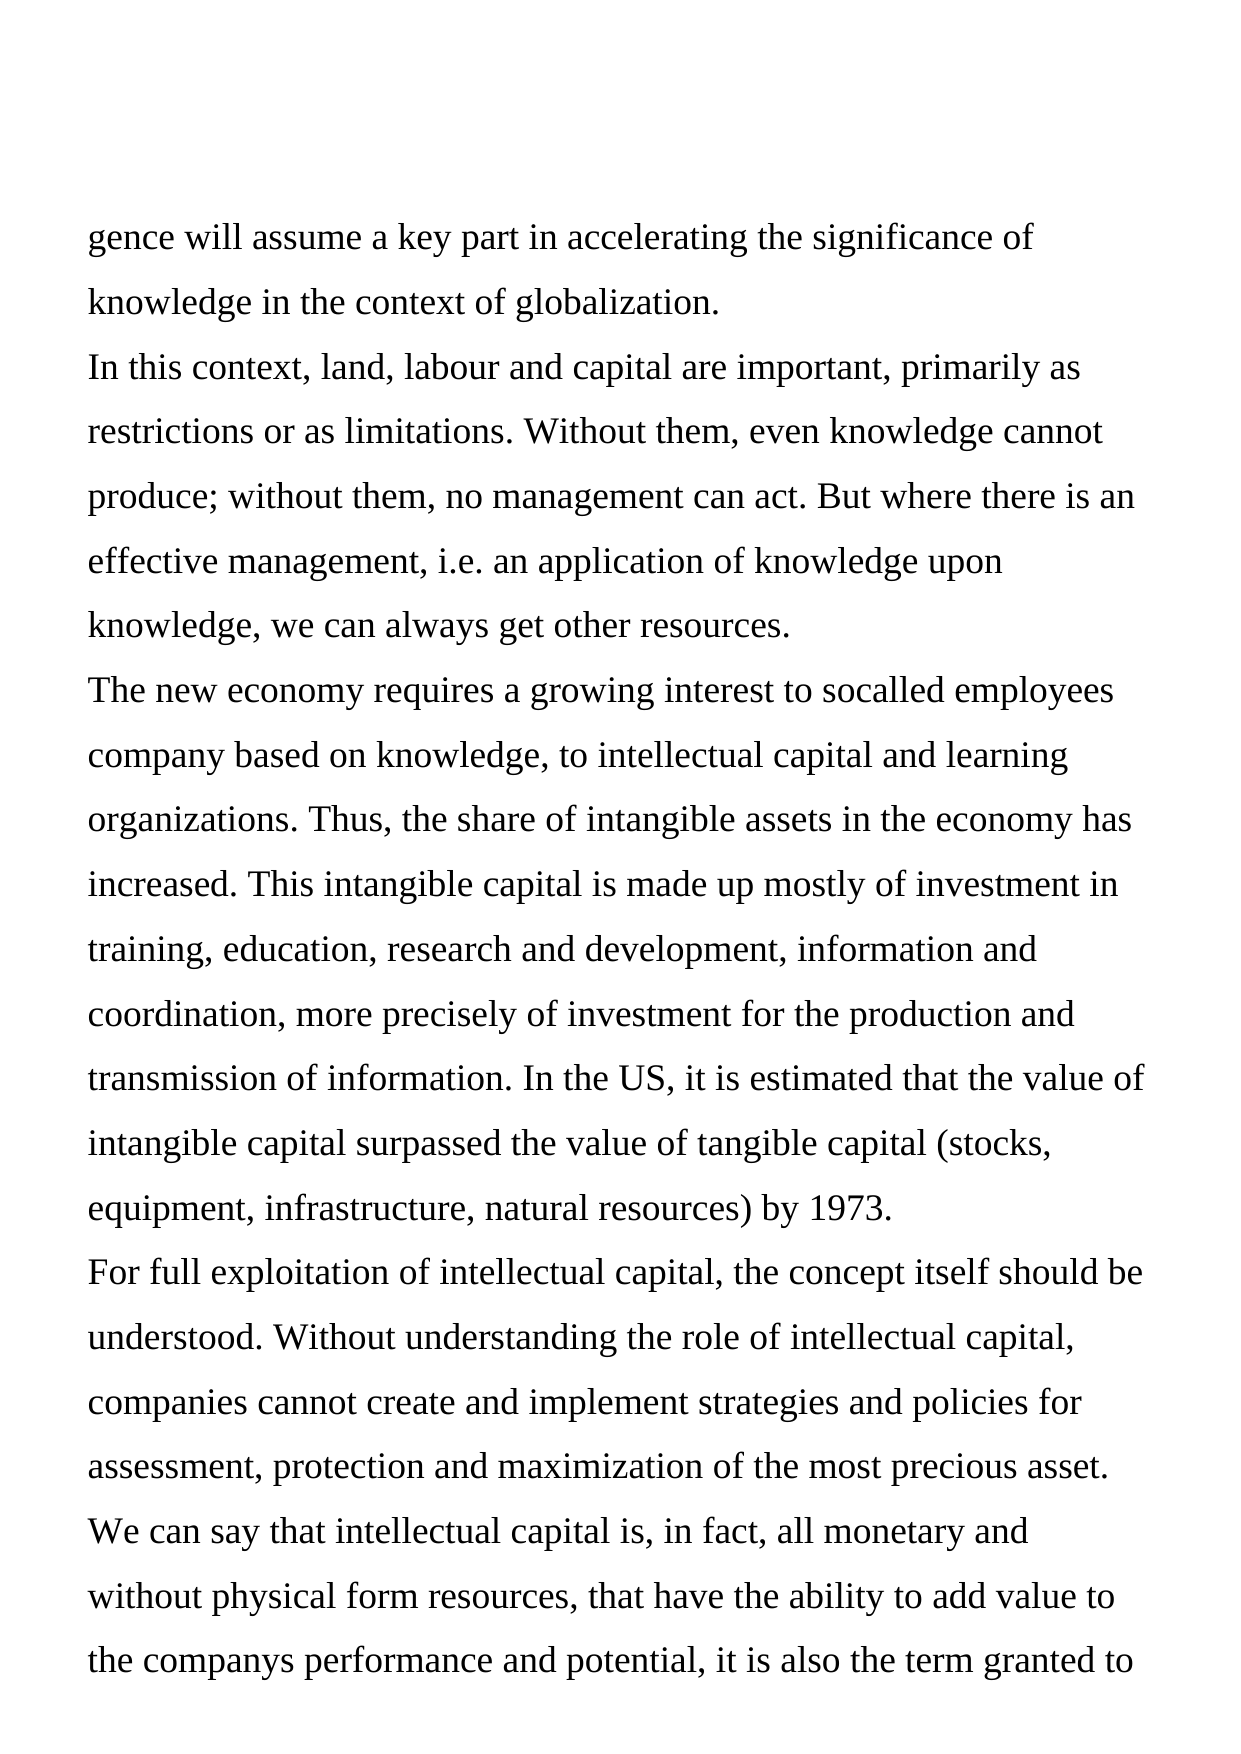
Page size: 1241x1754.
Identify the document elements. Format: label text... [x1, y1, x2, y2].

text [87, 1250, 1153, 1681]
text The new economy requires a growing interest to socalled employees company based on knowledge, to intellectual capital and learning organizations. Thus, the share of intangible assets in the economy has increased. This intangible capital is made up mostly of investment in training, education, research and development, information and coordination, more precisely of investment for the production and transmission of information. In the US, it is estimated that the value of intangible capital surpassed the value of tangible capital (stocks, equipment, infrastructure, natural resources) by 1973. [87, 667, 1153, 1228]
text In this context, land, labour and capital are important, primarily as restrictions or as limitations. Without them, even knowledge cannot produce; without them, no management can act. But where there is an effective management, i.e. an application of knowledge upon knowledge, we can always get other resources. [87, 344, 1153, 646]
text gence will assume a key part in accelerating the significance of knowledge in the context of globalization. [87, 215, 1153, 322]
